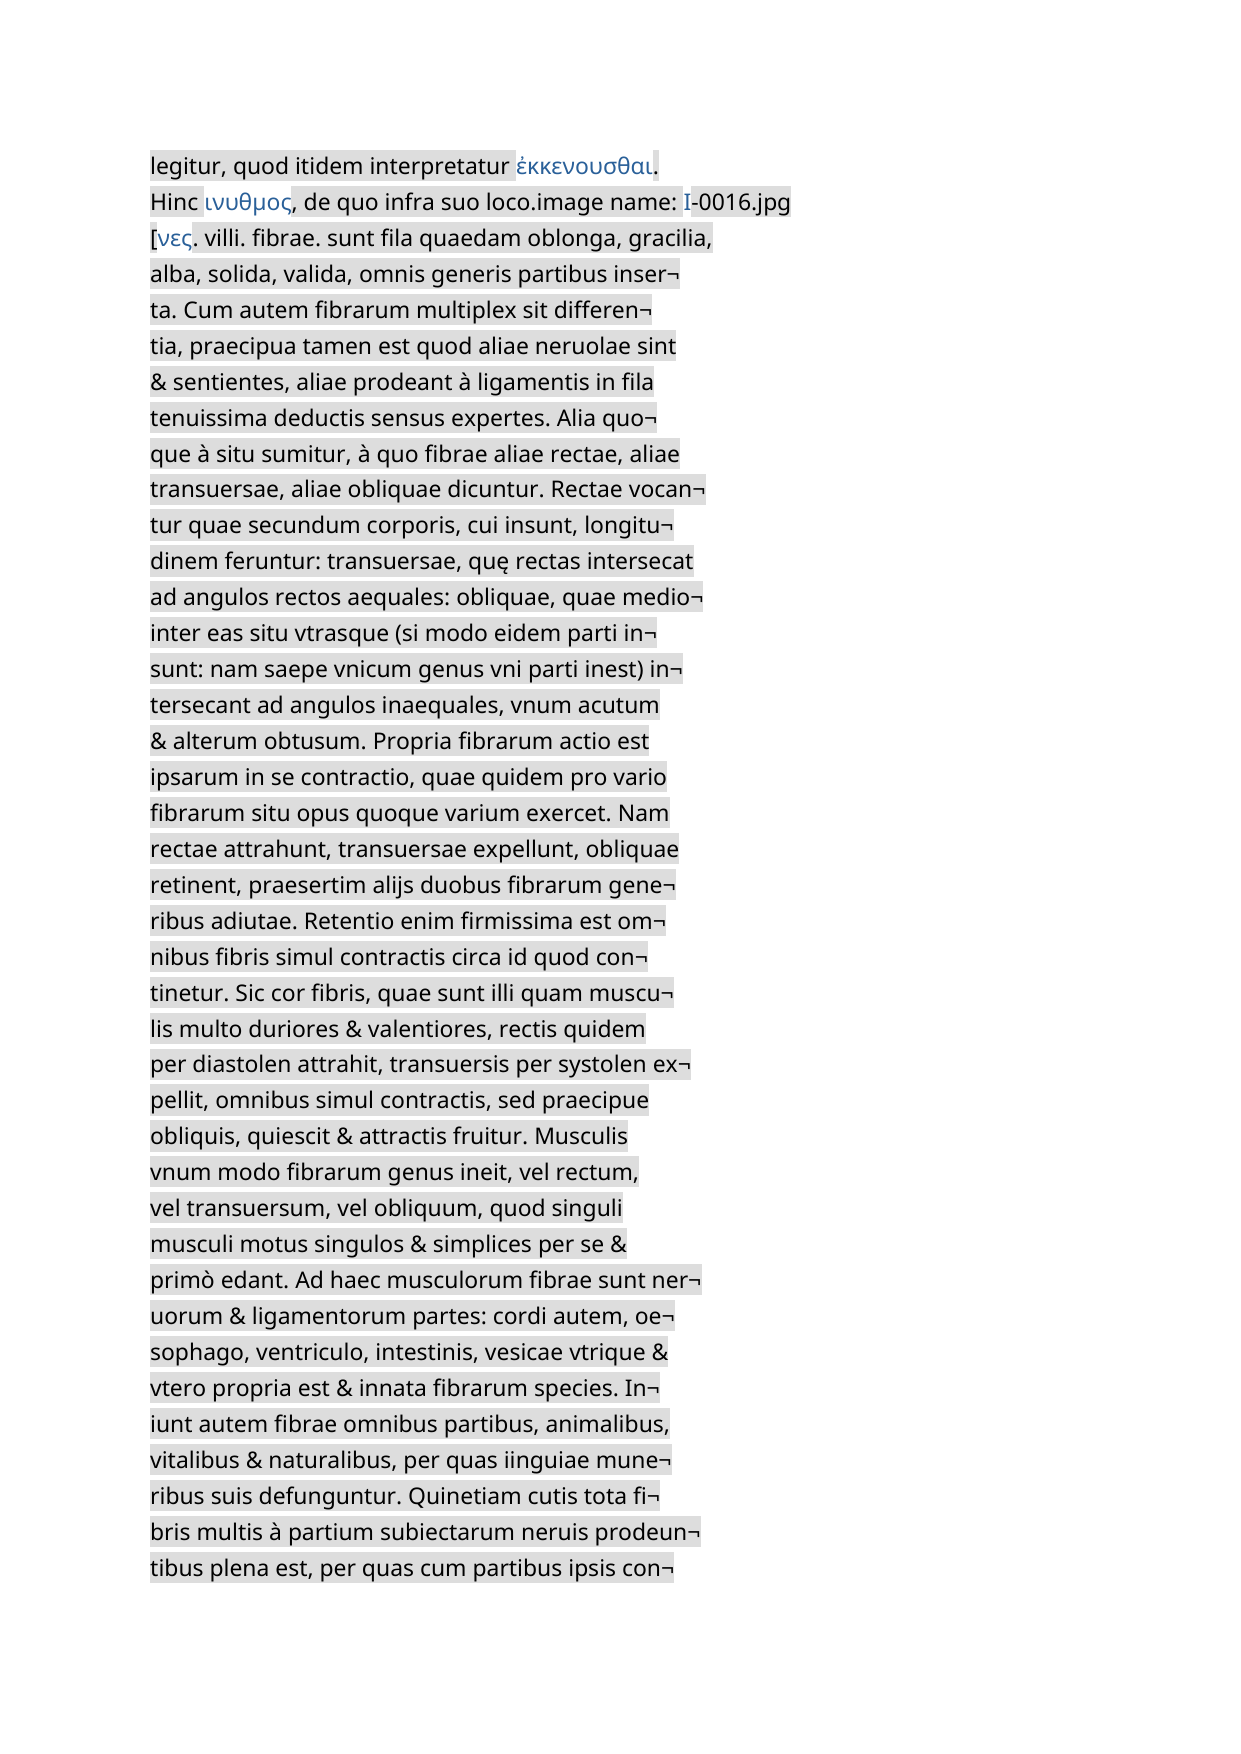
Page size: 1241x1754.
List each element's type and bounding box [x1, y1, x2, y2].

text [150, 150, 1090, 1583]
